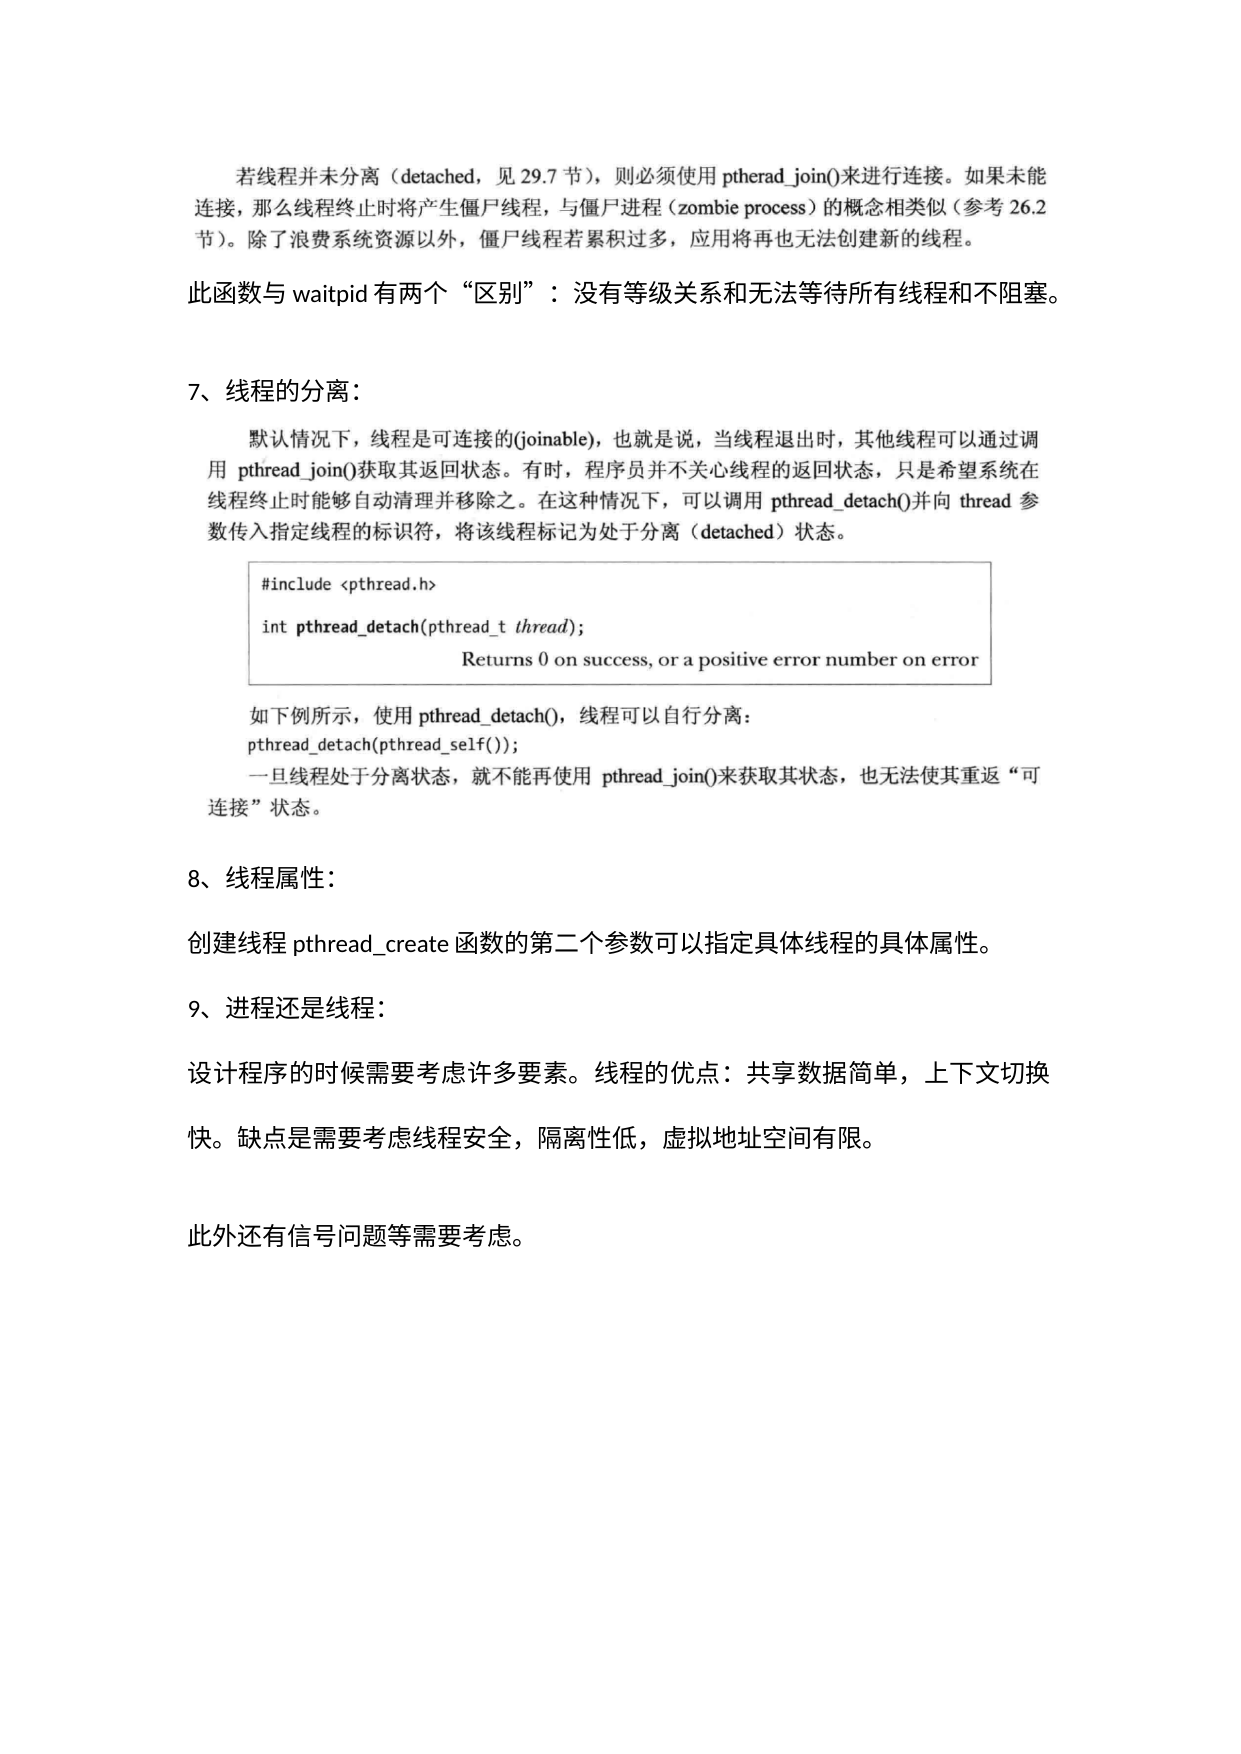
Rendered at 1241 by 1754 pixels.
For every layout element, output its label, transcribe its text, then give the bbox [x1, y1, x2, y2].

list 此外还有信号问题等需要考虑。 [187, 1202, 1053, 1267]
list 设计程序的时候需要考虑许多要素。线程的优点：共享数据简单，上下文切换快。缺点是需要考虑线程安全，隔离性低，虚拟地址空间有限。 [187, 1039, 1053, 1169]
picture [187, 162, 1052, 258]
list 进程还是线程： [187, 974, 1053, 1039]
list 线程的分离： [187, 357, 1053, 422]
list 创建线程pthread_create函数的第二个参数可以指定具体线程的具体属性。 [187, 909, 1053, 974]
list 线程属性： [187, 844, 1053, 909]
picture [187, 422, 1053, 822]
list 此函数与waitpid有两个“区别”：没有等级关系和无法等待所有线程和不阻塞。 [187, 259, 1053, 324]
